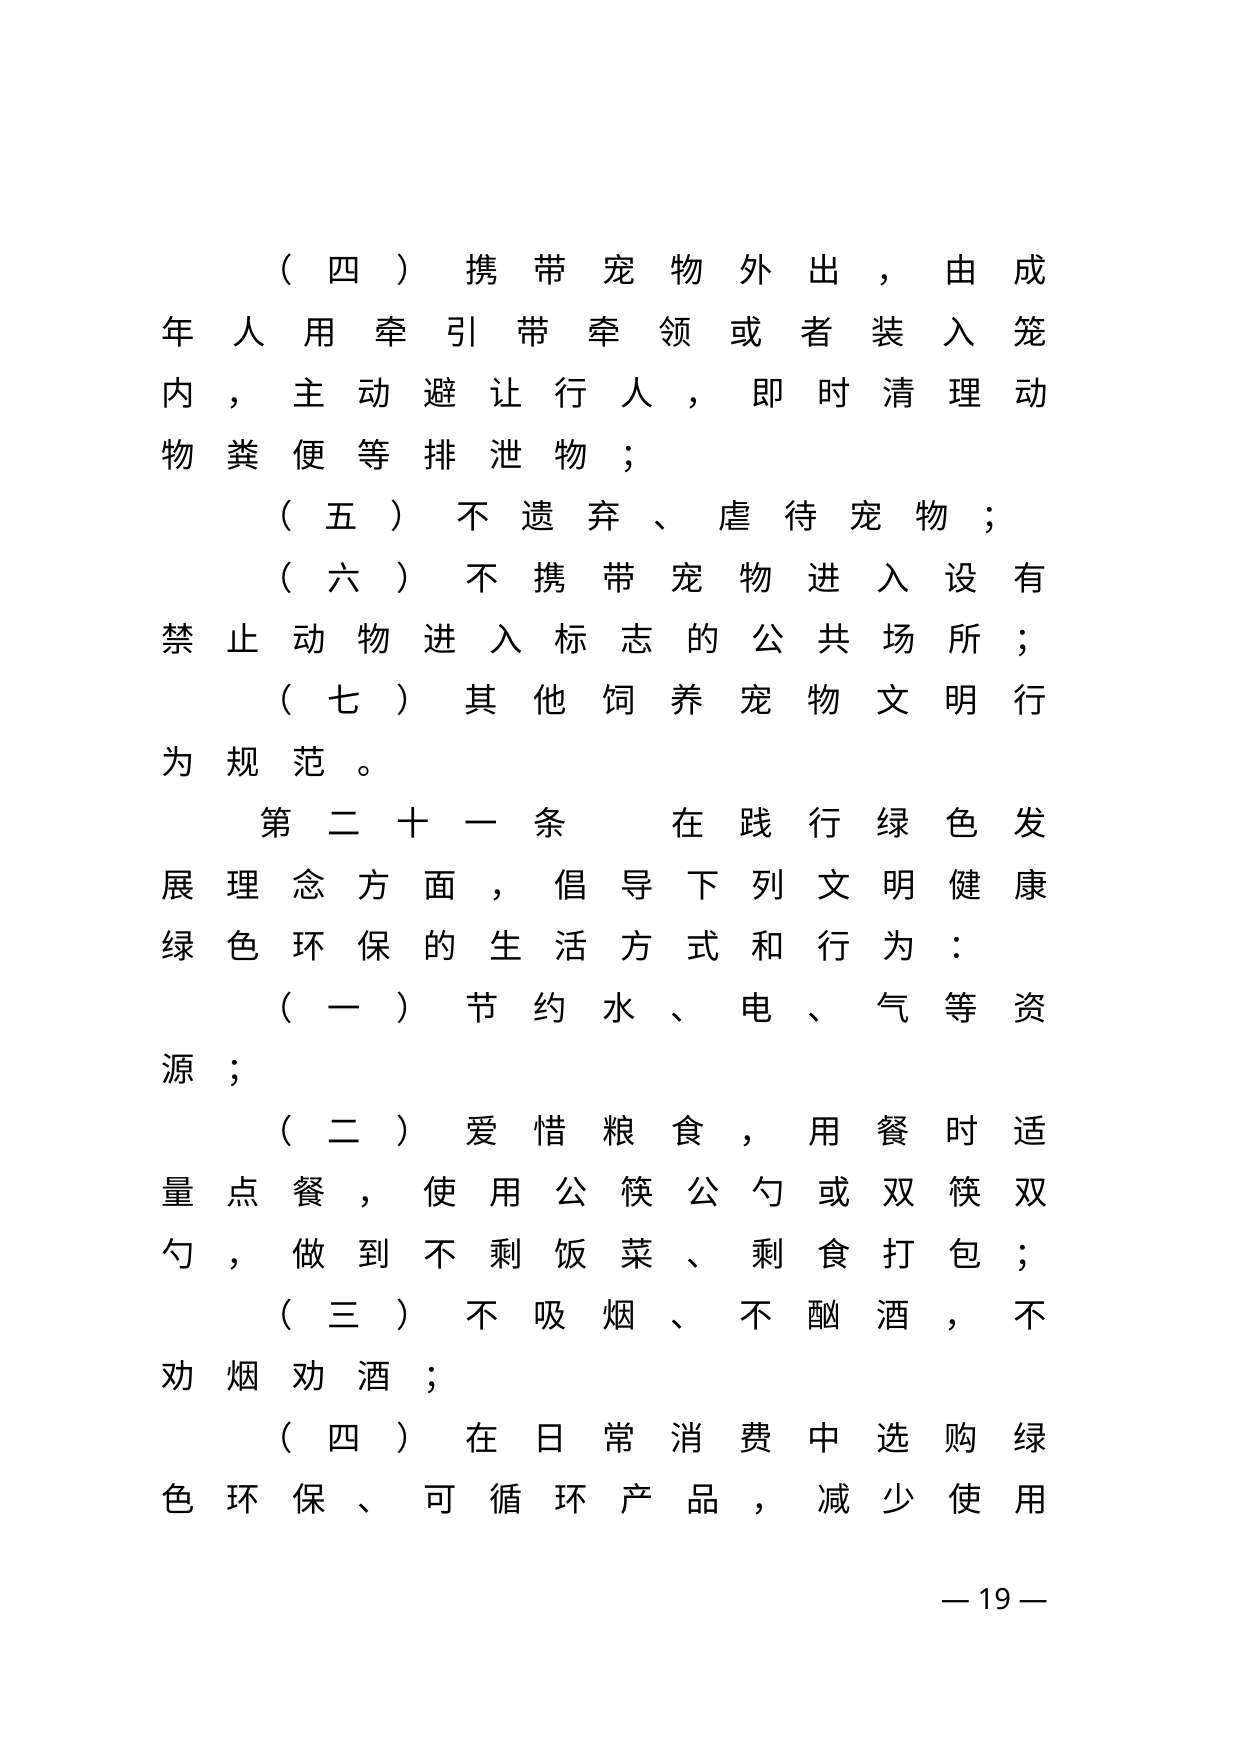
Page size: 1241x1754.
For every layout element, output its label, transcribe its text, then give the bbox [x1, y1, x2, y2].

text （四）携带宠物外出，由成年人用牵引带牵领或者装入笼内，主动避让行人，即时清理动物粪便等排泄物； [161, 237, 1079, 483]
text 第二十一条 在践行绿色发展理念方面，倡导下列文明健康绿色环保的生活方式和行为： [161, 791, 1079, 975]
text （二）爱惜粮食，用餐时适量点餐，使用公筷公勺或双筷双勺，做到不剩饭菜、剩食打包； [161, 1098, 1079, 1282]
text （三）不吸烟、不酗酒，不劝烟劝酒； [161, 1282, 1079, 1405]
text （六）不携带宠物进入设有禁止动物进入标志的公共场所； [161, 545, 1079, 668]
text （一）节约水、电、气等资源； [161, 975, 1079, 1098]
text （七）其他饲养宠物文明行为规范。 [161, 668, 1079, 791]
text （五）不遗弃、虐待宠物； [161, 483, 1079, 545]
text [161, 1405, 1079, 1528]
